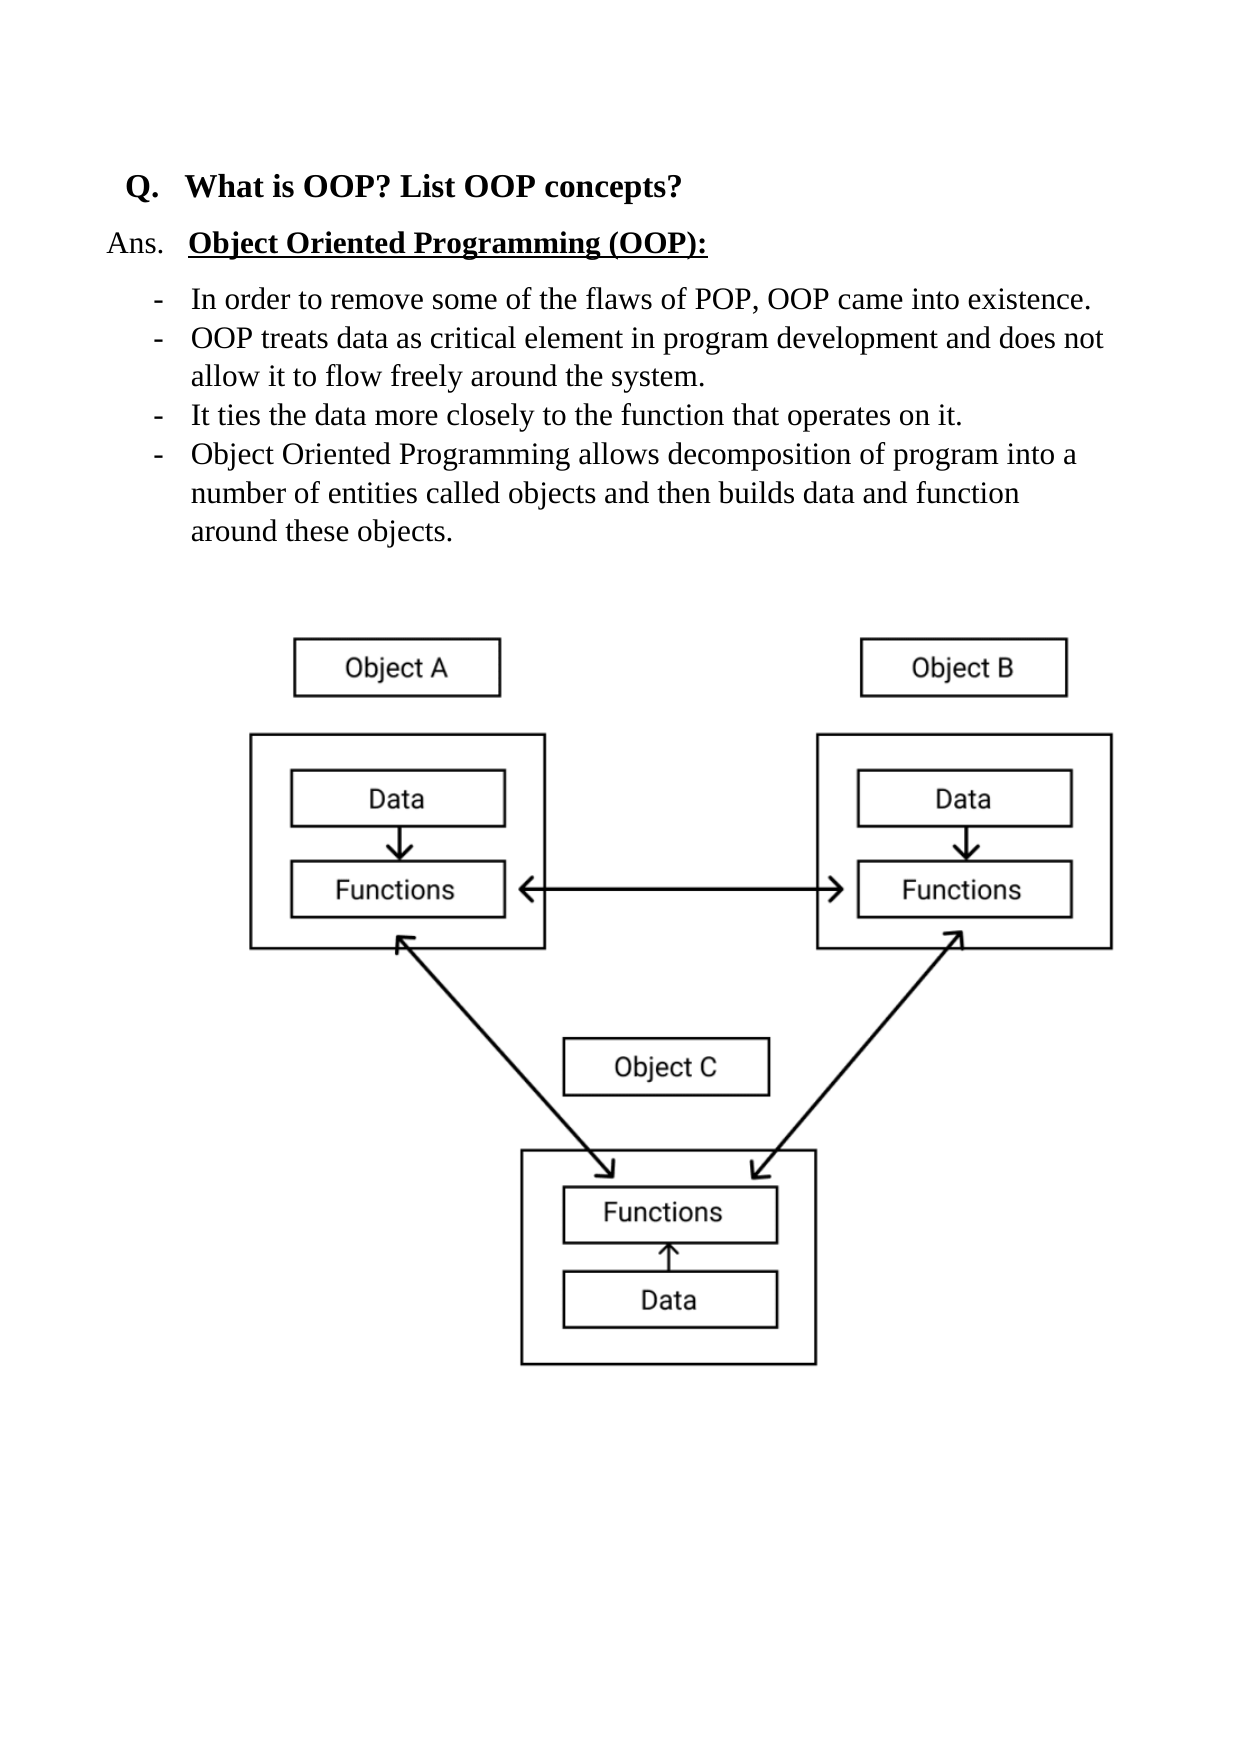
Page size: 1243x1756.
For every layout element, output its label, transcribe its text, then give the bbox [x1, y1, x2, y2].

list OOP treats data as critical element in program development and does not allow it to flow freely around the system. [153, 319, 1109, 393]
list It ties the data more closely to the function that operates on it. [153, 396, 1109, 432]
list In order to remove some of the flaws of POP, OOP came into existence. [153, 280, 1109, 316]
text Ans. Object Oriented Programming (OOP): [106, 225, 1109, 261]
list number of entities called objects and then builds data and function around these objects. [191, 474, 1109, 548]
text Q. What is OOP? List OOP concepts? [125, 167, 1109, 205]
list Object Oriented Programming allows decomposition of program into a [153, 435, 1109, 471]
picture [190, 590, 1175, 1428]
